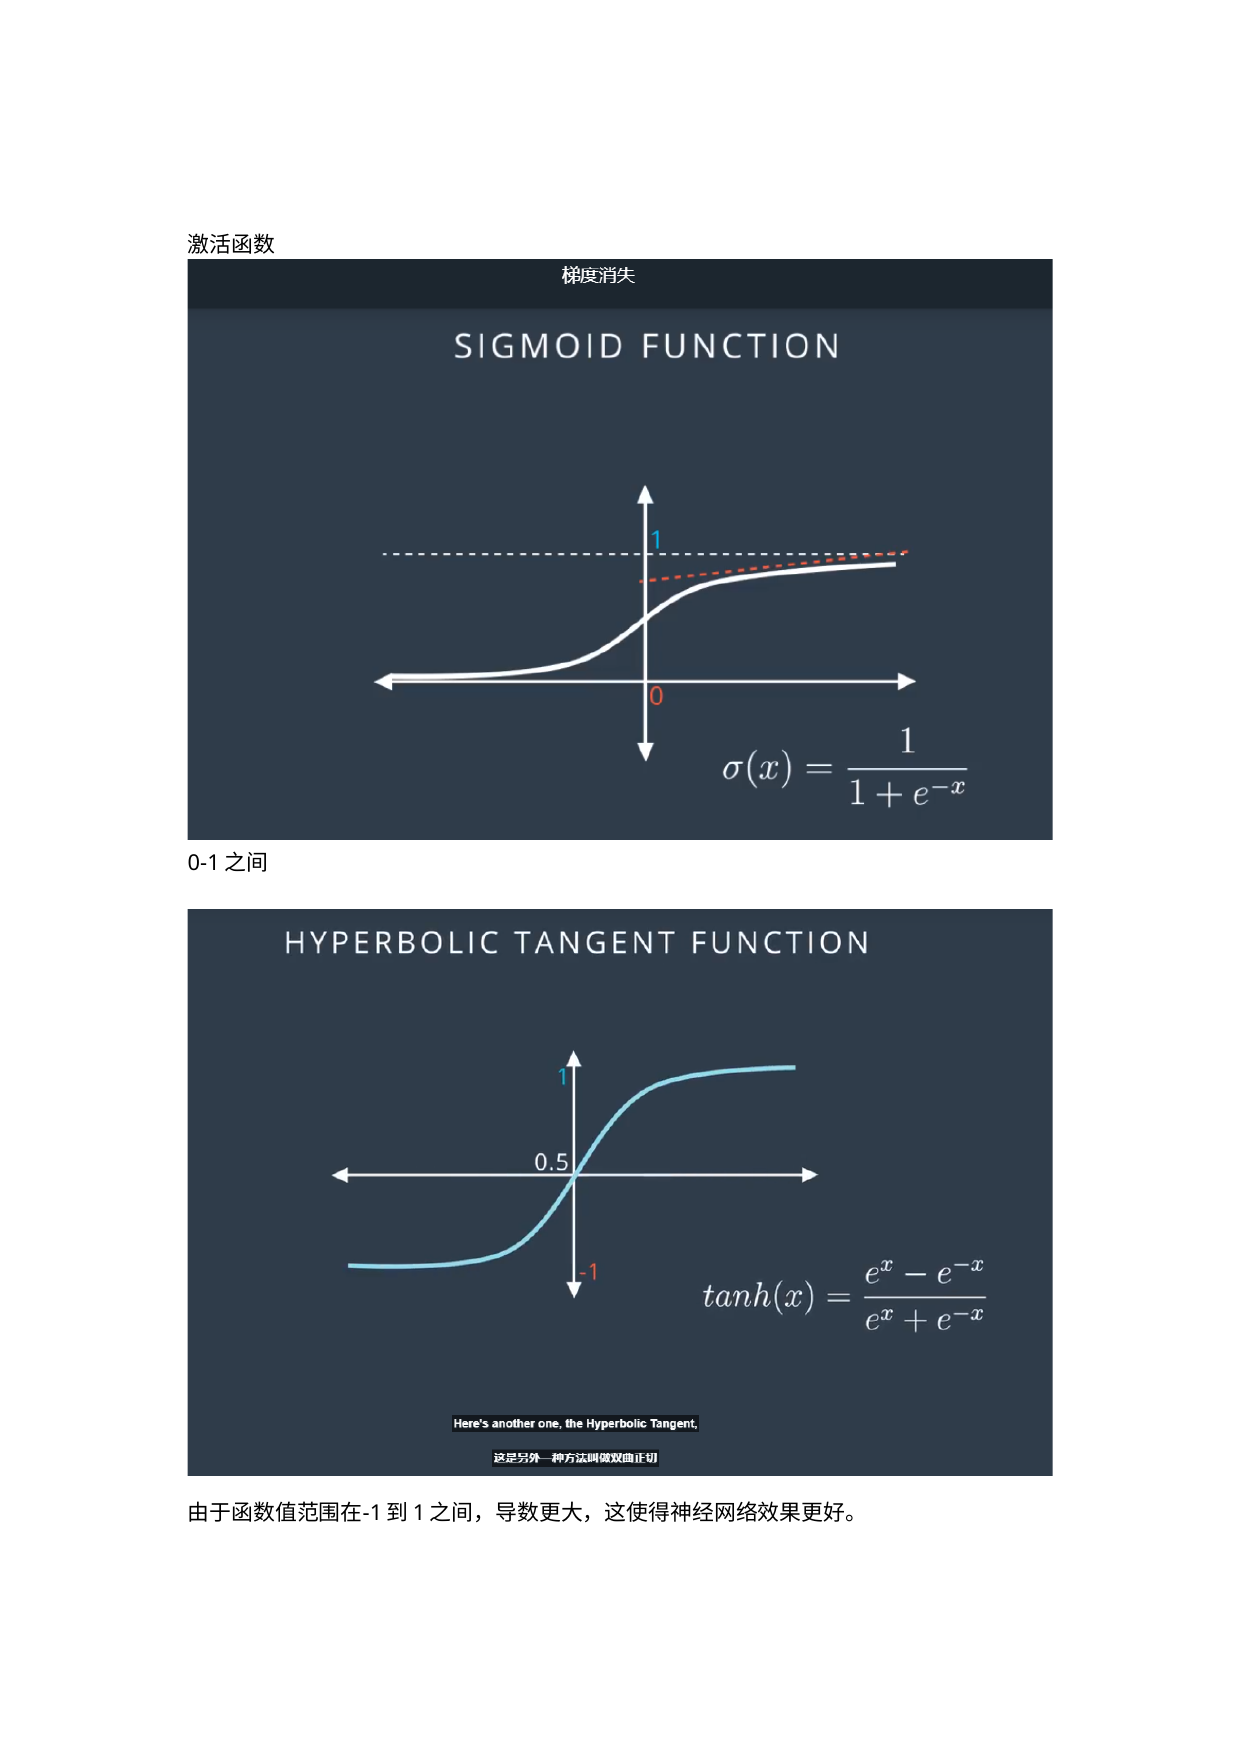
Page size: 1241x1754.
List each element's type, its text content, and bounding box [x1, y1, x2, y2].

picture [187, 259, 1053, 840]
text 0-1之间 [187, 844, 1053, 877]
text 激活函数 [187, 227, 1053, 259]
text 由于函数值范围在-1到1之间，导数更大，这使得神经网络效果更好。 [187, 1494, 1053, 1527]
picture [187, 909, 1053, 1476]
